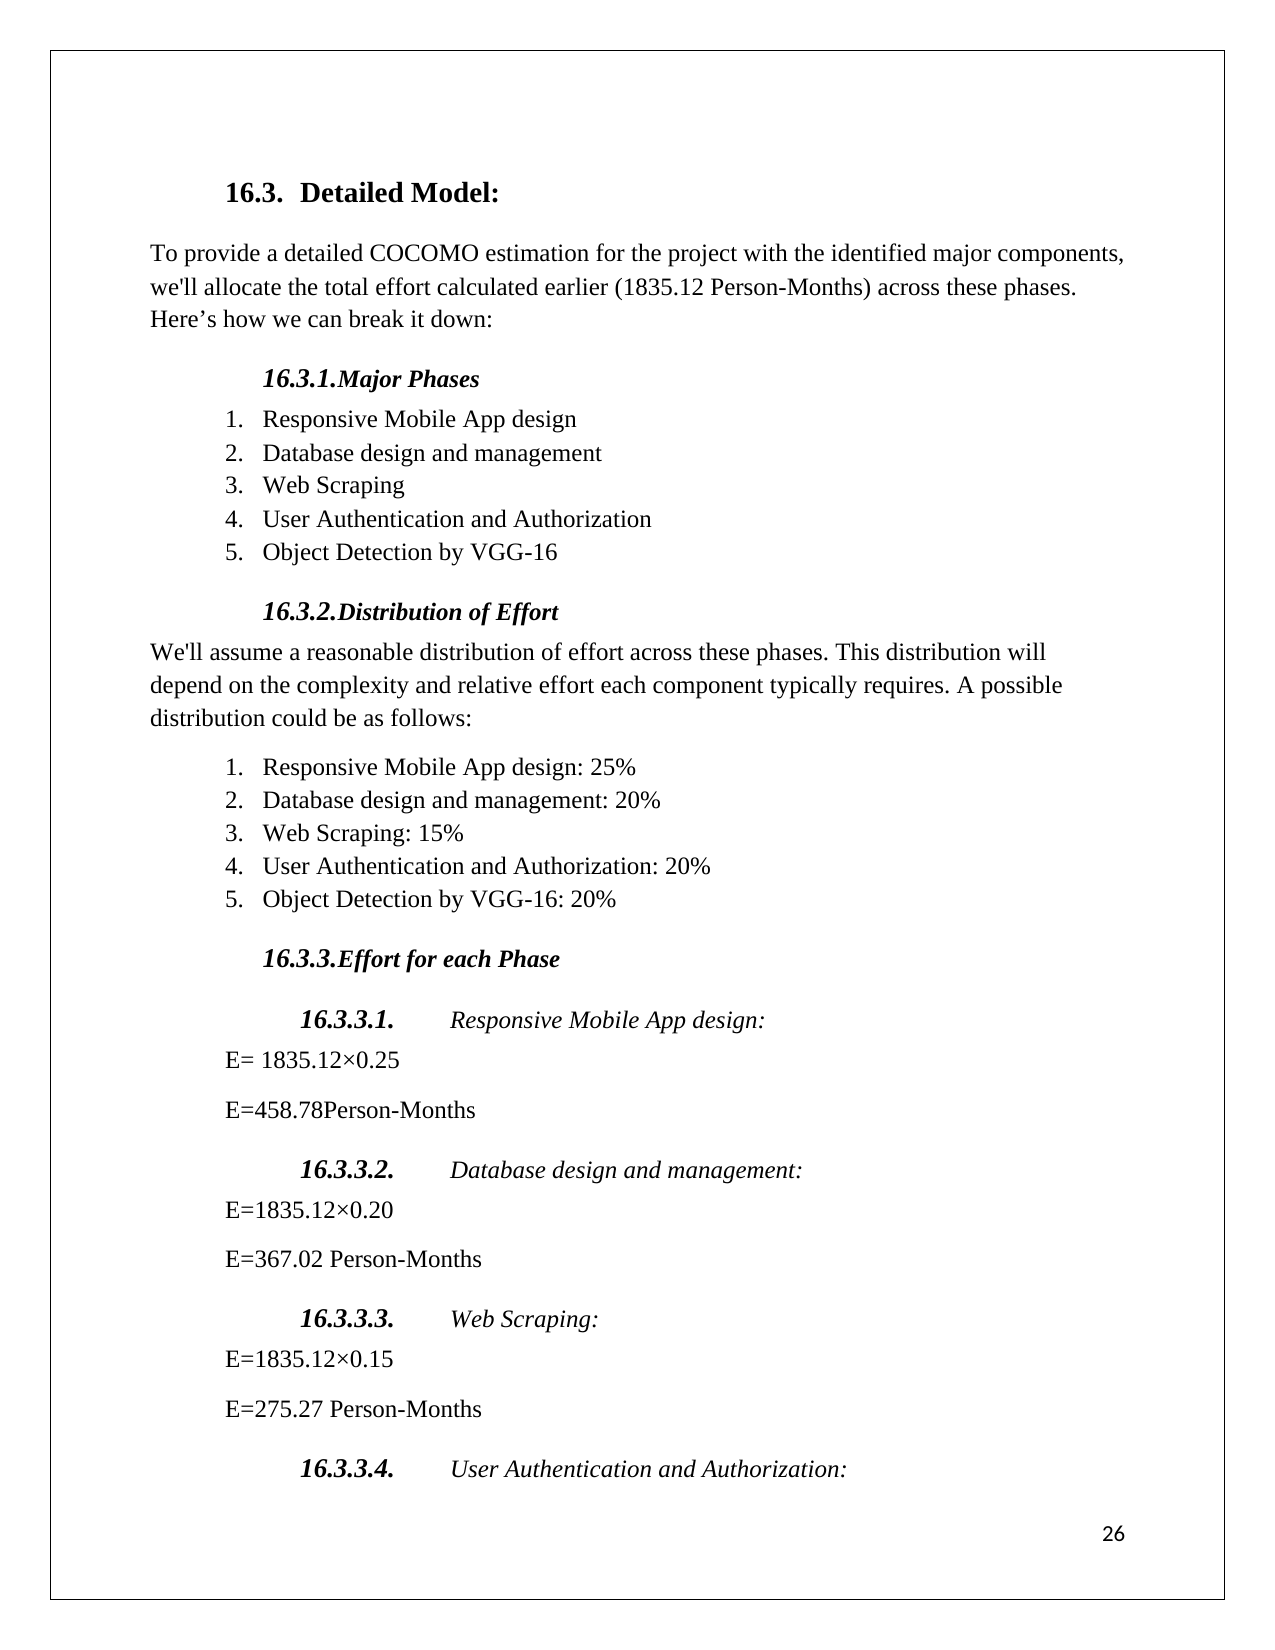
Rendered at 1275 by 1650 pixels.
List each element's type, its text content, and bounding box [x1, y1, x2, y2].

text E= 1835.12×0.25 [150, 1045, 1125, 1074]
subtitle User Authentication and Authorization: [300, 1452, 1125, 1483]
list Database design and management [225, 438, 1125, 466]
list Responsive Mobile App design [225, 404, 1125, 433]
list Web Scraping: 15% [225, 818, 1125, 847]
subtitle Detailed Model: [225, 175, 1125, 208]
text E=1835.12×0.20 [150, 1195, 1125, 1224]
text E=458.78Person-Months [150, 1095, 1125, 1124]
text E=367.02 Person-Months [225, 1244, 1125, 1273]
subtitle Responsive Mobile App design: [300, 1003, 1125, 1034]
list Web Scraping [225, 471, 1125, 499]
text We'll assume a reasonable distribution of effort across these phases. This distribution will depend on the complexity and relative effort each component typically requires. A possible distribution could be as follows: [150, 637, 1125, 731]
subtitle Database design and management: [300, 1153, 1125, 1184]
list Object Detection by VGG-16: 20% [225, 884, 1125, 913]
text E=275.27 Person-Months [150, 1394, 1125, 1423]
list Responsive Mobile App design: 25% [225, 752, 1125, 781]
subtitle Web Scraping: [300, 1303, 1125, 1334]
list Object Detection by VGG-16 [225, 537, 1125, 565]
subtitle Major Phases [262, 363, 1125, 394]
subtitle Distribution of Effort [262, 595, 1125, 626]
list Database design and management: 20% [225, 785, 1125, 814]
list User Authentication and Authorization [225, 504, 1125, 532]
text To provide a detailed COCOMO estimation for the project with the identified major components, we'll allocate the total effort calculated earlier (1835.12 Person-Months) across these phases. Here’s how we can break it down: [150, 238, 1125, 333]
text E=1835.12×0.15 [150, 1344, 1125, 1373]
list User Authentication and Authorization: 20% [225, 851, 1125, 880]
subtitle Effort for each Phase [262, 942, 1125, 974]
